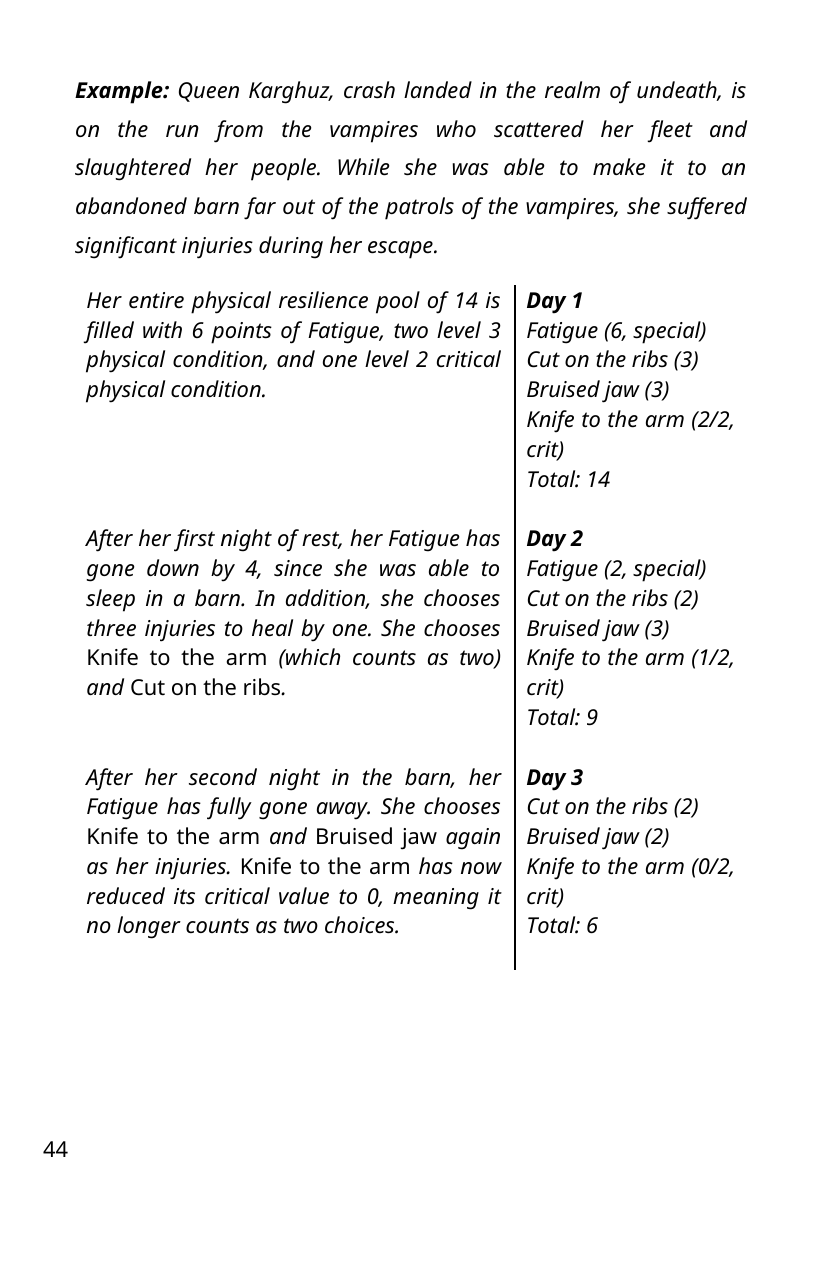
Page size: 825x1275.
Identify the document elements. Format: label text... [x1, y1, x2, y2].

table_cell After her first night of rest, her Fatigue has gone down by 4, since she was able to sleep in a barn. In addition, she chooses three injuries to heal by one. She chooses Knife to the arm (which counts as two) and Cut on the ribs. [75, 523, 514, 762]
table_cell Day 3 Cut on the ribs (2) Bruised jaw (2) Knife to the arm (0/2, crit) Total: 6 [516, 762, 749, 970]
table_header Day 1 Fatigue (6, special) Cut on the ribs (3) Bruised jaw (3) Knife to the arm (2/2, crit) Total: 14 [516, 285, 749, 523]
table_cell Day 2 Fatigue (2, special) Cut on the ribs (2) Bruised jaw (3) Knife to the arm (1/2, crit) Total: 9 [516, 523, 749, 762]
table_cell After her second night in the barn, her Fatigue has fully gone away. She chooses Knife to the arm and Bruised jaw again as her injuries. Knife to the arm has now reduced its critical value to 0, meaning it no longer counts as two choices. [75, 762, 514, 970]
table_header Her entire physical resilience pool of 14 is filled with 6 points of Fatigue, two level 3 physical condition, and one level 2 critical physical condition. [75, 285, 514, 523]
text Example: Queen Karghuz, crash landed in the realm of undeath, is on the run from the vampires who scattered her fleet and slaughtered her people. While she was able to make it to an abandoned barn far out of the patrols of the vampires, she suffered significant injuries during her escape. [75, 75, 750, 259]
